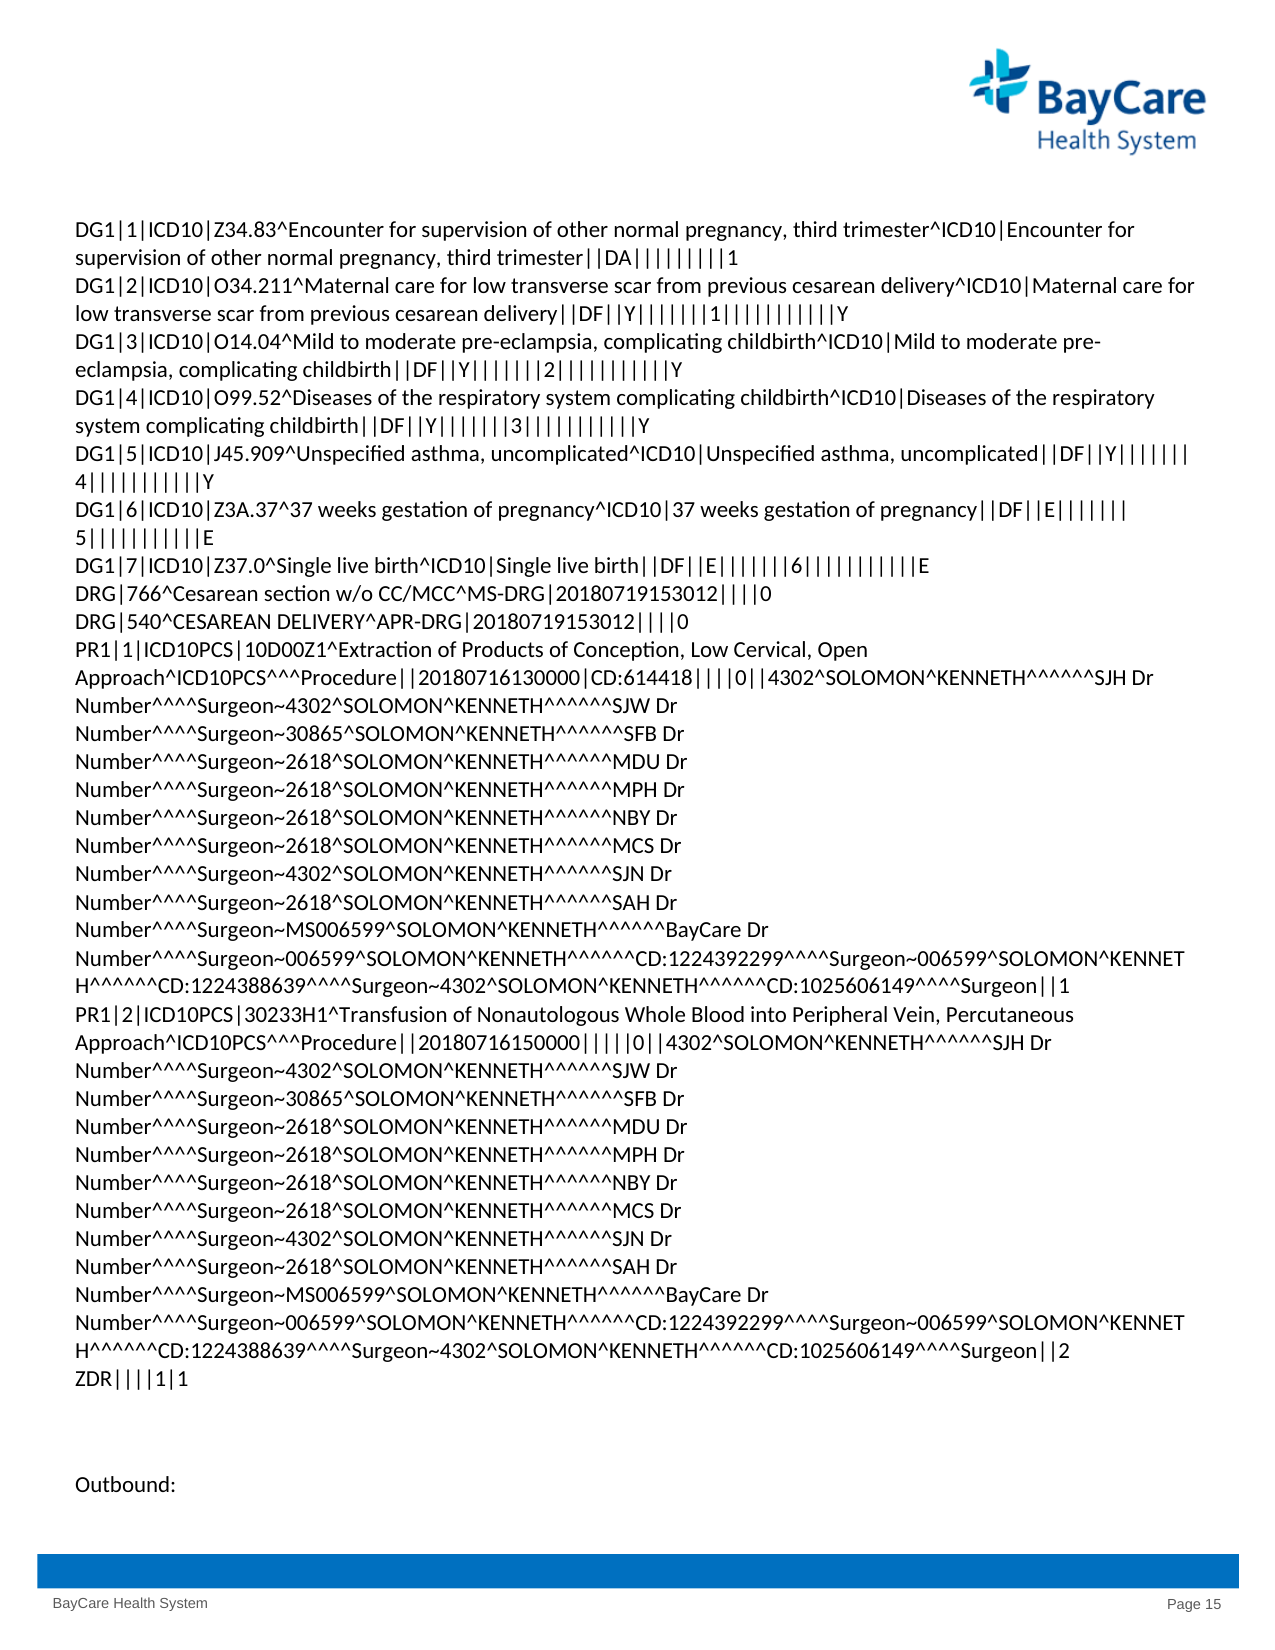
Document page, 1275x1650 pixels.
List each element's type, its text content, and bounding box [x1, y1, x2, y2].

text PR1|1|ICD10PCS|10D00Z1^Extraction of Products of Conception, Low Cervical, Open Approach^ICD10PCS^^^Procedure||20180716130000|CD:614418||||0||4302^SOLOMON^KENNETH^^^^^^SJH Dr Number^^^^Surgeon~4302^SOLOMON^KENNETH^^^^^^SJW Dr Number^^^^Surgeon~30865^SOLOMON^KENNETH^^^^^^SFB Dr Number^^^^Surgeon~2618^SOLOMON^KENNETH^^^^^^MDU Dr Number^^^^Surgeon~2618^SOLOMON^KENNETH^^^^^^MPH Dr Number^^^^Surgeon~2618^SOLOMON^KENNETH^^^^^^NBY Dr Number^^^^Surgeon~2618^SOLOMON^KENNETH^^^^^^MCS Dr Number^^^^Surgeon~4302^SOLOMON^KENNETH^^^^^^SJN Dr Number^^^^Surgeon~2618^SOLOMON^KENNETH^^^^^^SAH Dr Number^^^^Surgeon~MS006599^SOLOMON^KENNETH^^^^^^BayCare Dr Number^^^^Surgeon~006599^SOLOMON^KENNETH^^^^^^CD:1224392299^^^^Surgeon~006599^SOLOMON^KENNETH^^^^^^CD:1224388639^^^^Surgeon~4302^SOLOMON^KENNETH^^^^^^CD:1025606149^^^^Surgeon||1 [75, 635, 1200, 1000]
text DRG|540^CESAREAN DELIVERY^APR-DRG|20180719153012||||0 [75, 607, 1200, 635]
text DG1|2|ICD10|O34.211^Maternal care for low transverse scar from previous cesarean delivery^ICD10|Maternal care for low transverse scar from previous cesarean delivery||DF||Y|||||||1|||||||||||Y [75, 271, 1200, 327]
text Outbound: [75, 1470, 1200, 1498]
picture [951, 37, 1233, 168]
text PR1|2|ICD10PCS|30233H1^Transfusion of Nonautologous Whole Blood into Peripheral Vein, Percutaneous Approach^ICD10PCS^^^Procedure||20180716150000|||||0||4302^SOLOMON^KENNETH^^^^^^SJH Dr Number^^^^Surgeon~4302^SOLOMON^KENNETH^^^^^^SJW Dr Number^^^^Surgeon~30865^SOLOMON^KENNETH^^^^^^SFB Dr Number^^^^Surgeon~2618^SOLOMON^KENNETH^^^^^^MDU Dr Number^^^^Surgeon~2618^SOLOMON^KENNETH^^^^^^MPH Dr Number^^^^Surgeon~2618^SOLOMON^KENNETH^^^^^^NBY Dr Number^^^^Surgeon~2618^SOLOMON^KENNETH^^^^^^MCS Dr Number^^^^Surgeon~4302^SOLOMON^KENNETH^^^^^^SJN Dr Number^^^^Surgeon~2618^SOLOMON^KENNETH^^^^^^SAH Dr Number^^^^Surgeon~MS006599^SOLOMON^KENNETH^^^^^^BayCare Dr Number^^^^Surgeon~006599^SOLOMON^KENNETH^^^^^^CD:1224392299^^^^Surgeon~006599^SOLOMON^KENNETH^^^^^^CD:1224388639^^^^Surgeon~4302^SOLOMON^KENNETH^^^^^^CD:1025606149^^^^Surgeon||2 [75, 1000, 1200, 1364]
text DG1|1|ICD10|Z34.83^Encounter for supervision of other normal pregnancy, third trimester^ICD10|Encounter for supervision of other normal pregnancy, third trimester||DA|||||||||1 [75, 215, 1200, 271]
text DG1|7|ICD10|Z37.0^Single live birth^ICD10|Single live birth||DF||E|||||||6|||||||||||E [75, 551, 1200, 579]
text DG1|5|ICD10|J45.909^Unspecified asthma, uncomplicated^ICD10|Unspecified asthma, uncomplicated||DF||Y|||||||4|||||||||||Y [75, 439, 1200, 495]
text ZDR||||1|1 [75, 1364, 1200, 1392]
text DG1|3|ICD10|O14.04^Mild to moderate pre-eclampsia, complicating childbirth^ICD10|Mild to moderate pre-eclampsia, complicating childbirth||DF||Y|||||||2|||||||||||Y [75, 327, 1200, 383]
text DRG|766^Cesarean section w/o CC/MCC^MS-DRG|20180719153012||||0 [75, 579, 1200, 607]
text DG1|4|ICD10|O99.52^Diseases of the respiratory system complicating childbirth^ICD10|Diseases of the respiratory system complicating childbirth||DF||Y|||||||3|||||||||||Y [75, 383, 1200, 439]
text DG1|6|ICD10|Z3A.37^37 weeks gestation of pregnancy^ICD10|37 weeks gestation of pregnancy||DF||E|||||||5|||||||||||E [75, 495, 1200, 551]
